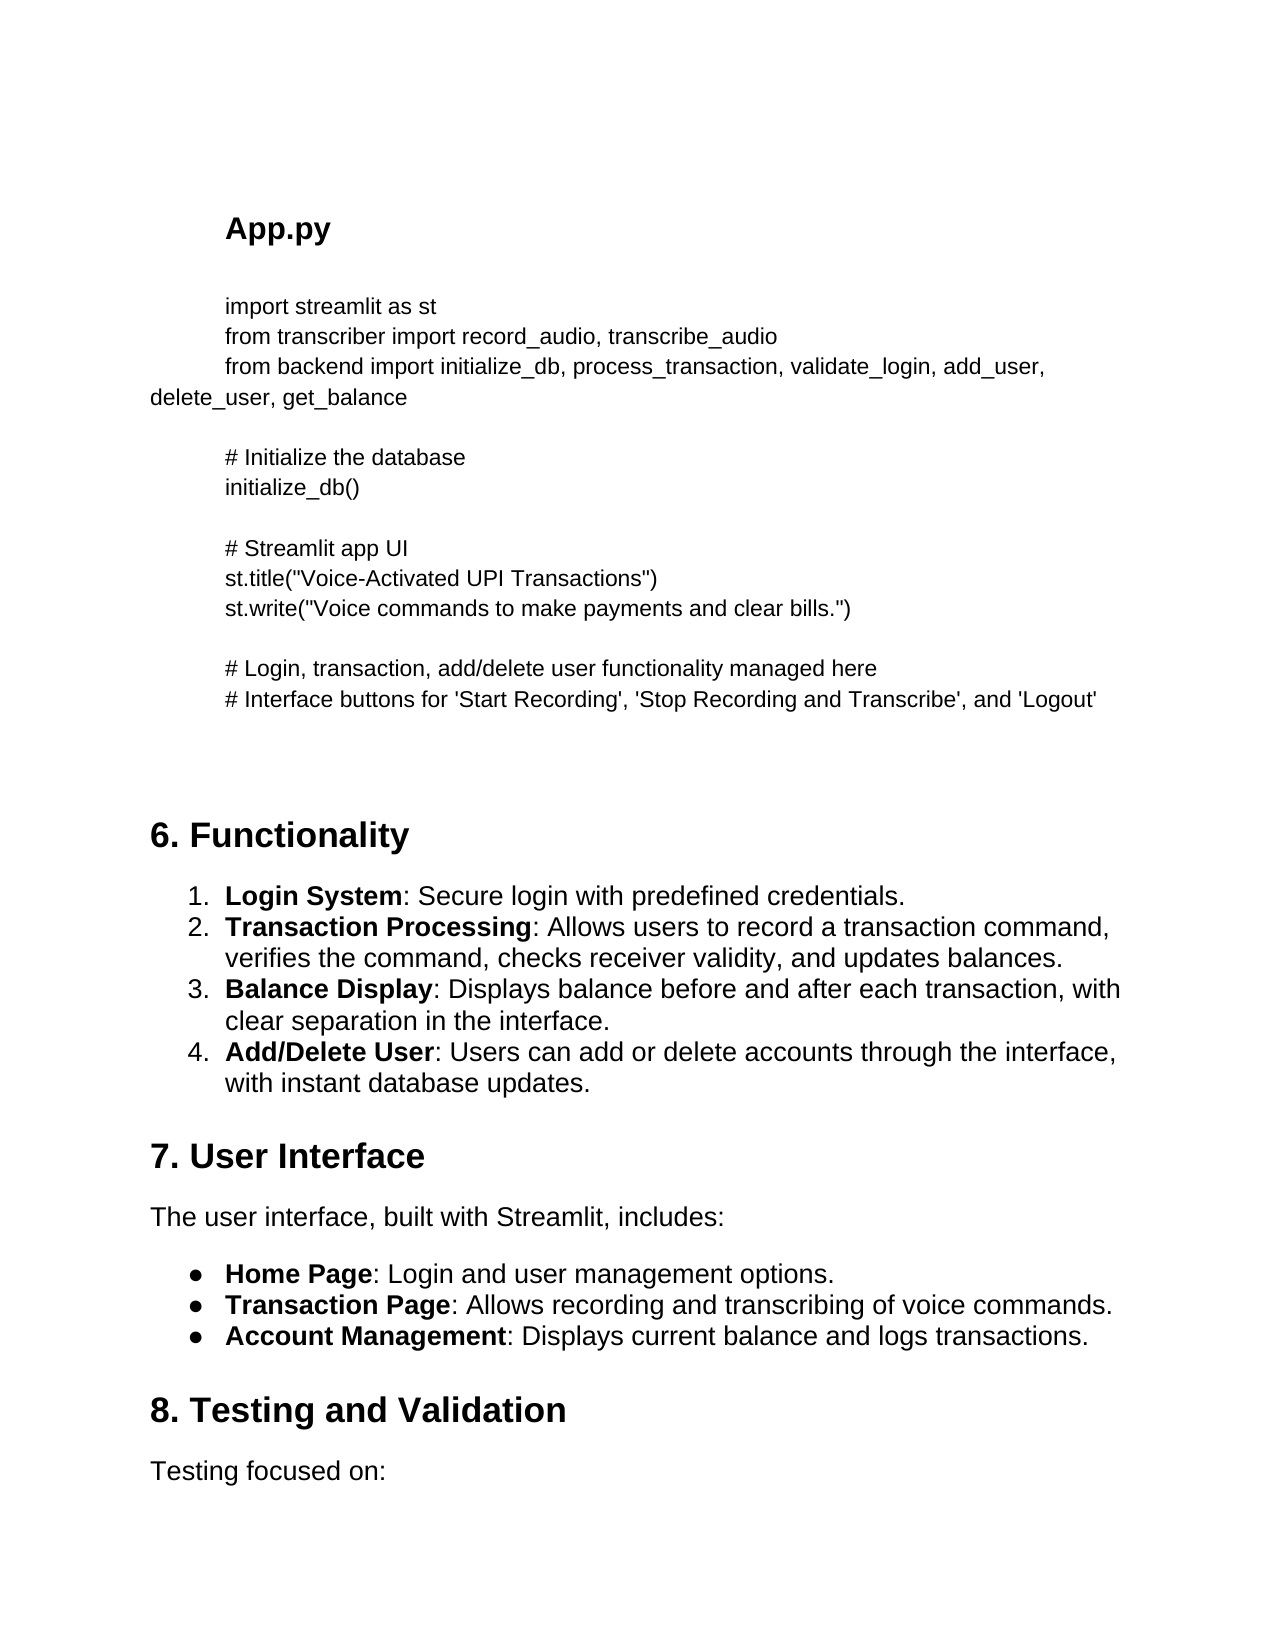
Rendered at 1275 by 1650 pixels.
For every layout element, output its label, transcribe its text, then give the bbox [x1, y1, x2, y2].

text Testing focused on: [150, 1455, 1125, 1486]
text # Initialize the database [150, 444, 1125, 470]
text from transcriber import record_audio, transcribe_audio [150, 323, 1125, 349]
text # Login, transaction, add/delete user functionality managed here [150, 655, 1125, 682]
list Add/Delete User: Users can add or delete accounts through the interface, with instant database updates. [187, 1036, 1125, 1098]
text # Streamlit app UI [150, 534, 1125, 561]
subtitle 7. User Interface [150, 1136, 1125, 1176]
list Transaction Processing: Allows users to record a transaction command, verifies the command, checks receiver validity, and updates balances. [187, 911, 1125, 973]
text initialize_db() [150, 474, 1125, 501]
text st.title("Voice-Activated UPI Transactions") [150, 565, 1125, 591]
list Account Management: Displays current balance and logs transactions. [187, 1320, 1125, 1351]
list Login System: Secure login with predefined credentials. [187, 879, 1125, 911]
list Transaction Page: Allows recording and transcribing of voice commands. [187, 1289, 1125, 1320]
text import streamlit as st [150, 293, 1125, 319]
text The user interface, built with Streamlit, includes: [150, 1201, 1125, 1233]
text st.write("Voice commands to make payments and clear bills.") [150, 595, 1125, 621]
text # Interface buttons for 'Start Recording', 'Stop Recording and Transcribe', and 'Logout' [150, 686, 1125, 712]
subtitle 6. Functionality [150, 814, 1125, 854]
text from backend import initialize_db, process_transaction, validate_login, add_user, delete_user, get_balance [150, 353, 1125, 410]
list Home Page: Login and user management options. [187, 1258, 1125, 1289]
list Balance Display: Displays balance before and after each transaction, with clear separation in the interface. [187, 973, 1125, 1036]
text App.py [150, 210, 1125, 246]
subtitle 8. Testing and Validation [150, 1389, 1125, 1430]
